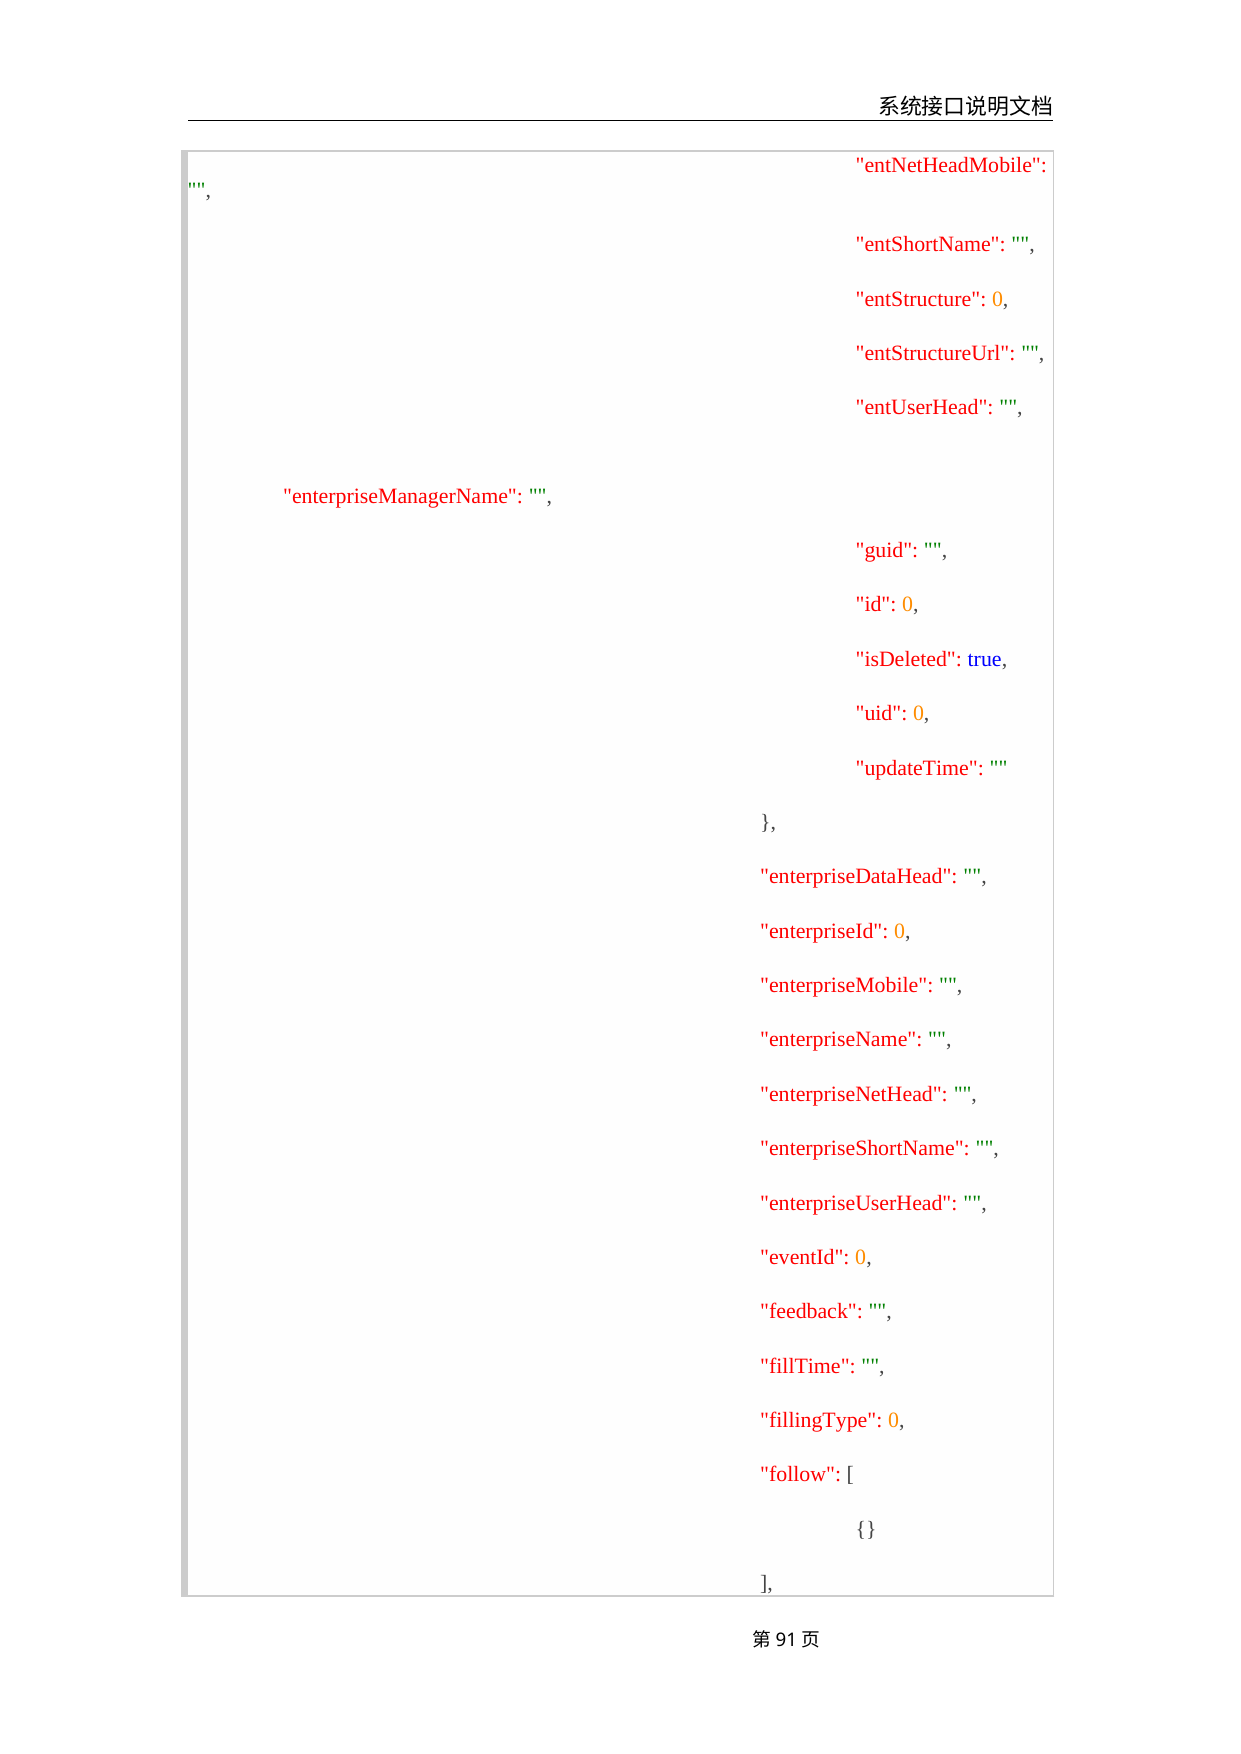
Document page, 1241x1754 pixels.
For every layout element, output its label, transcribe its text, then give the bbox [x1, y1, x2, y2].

text "feedback": "", [188, 1297, 1053, 1323]
text "enterpriseName": "", [188, 1025, 1053, 1052]
text "isDeleted": true, [188, 644, 1053, 671]
text "enterpriseId": 0, [188, 916, 1053, 943]
text "entStructureUrl": "", [188, 338, 1053, 365]
text "id": 0, [188, 590, 1053, 617]
text "updateTime": "" [188, 753, 1053, 780]
text "enterpriseMobile": "", [188, 971, 1053, 997]
text {} [188, 1514, 1053, 1541]
text "enterpriseShortName": "", [188, 1134, 1053, 1160]
text "enterpriseUserHead": "", [188, 1188, 1053, 1215]
text "entUserHead": "", [188, 393, 1053, 419]
text "entStructure": 0, [188, 284, 1053, 311]
text "entShortName": "", [188, 229, 1053, 256]
text "follow": [ [188, 1460, 1053, 1487]
text "eventId": 0, [188, 1242, 1053, 1269]
text ], [188, 1569, 1053, 1595]
text "uid": 0, [188, 699, 1053, 725]
text "guid": "", [188, 536, 1053, 562]
text "enterpriseManagerName": "", [188, 447, 1053, 508]
text "enterpriseNetHead": "", [188, 1079, 1053, 1106]
text }, [188, 807, 1053, 834]
text "entNetHeadMobile": "", [211, 152, 1053, 202]
text "fillTime": "", [188, 1351, 1053, 1378]
text "fillingType": 0, [188, 1406, 1053, 1432]
text "enterpriseDataHead": "", [188, 862, 1053, 888]
